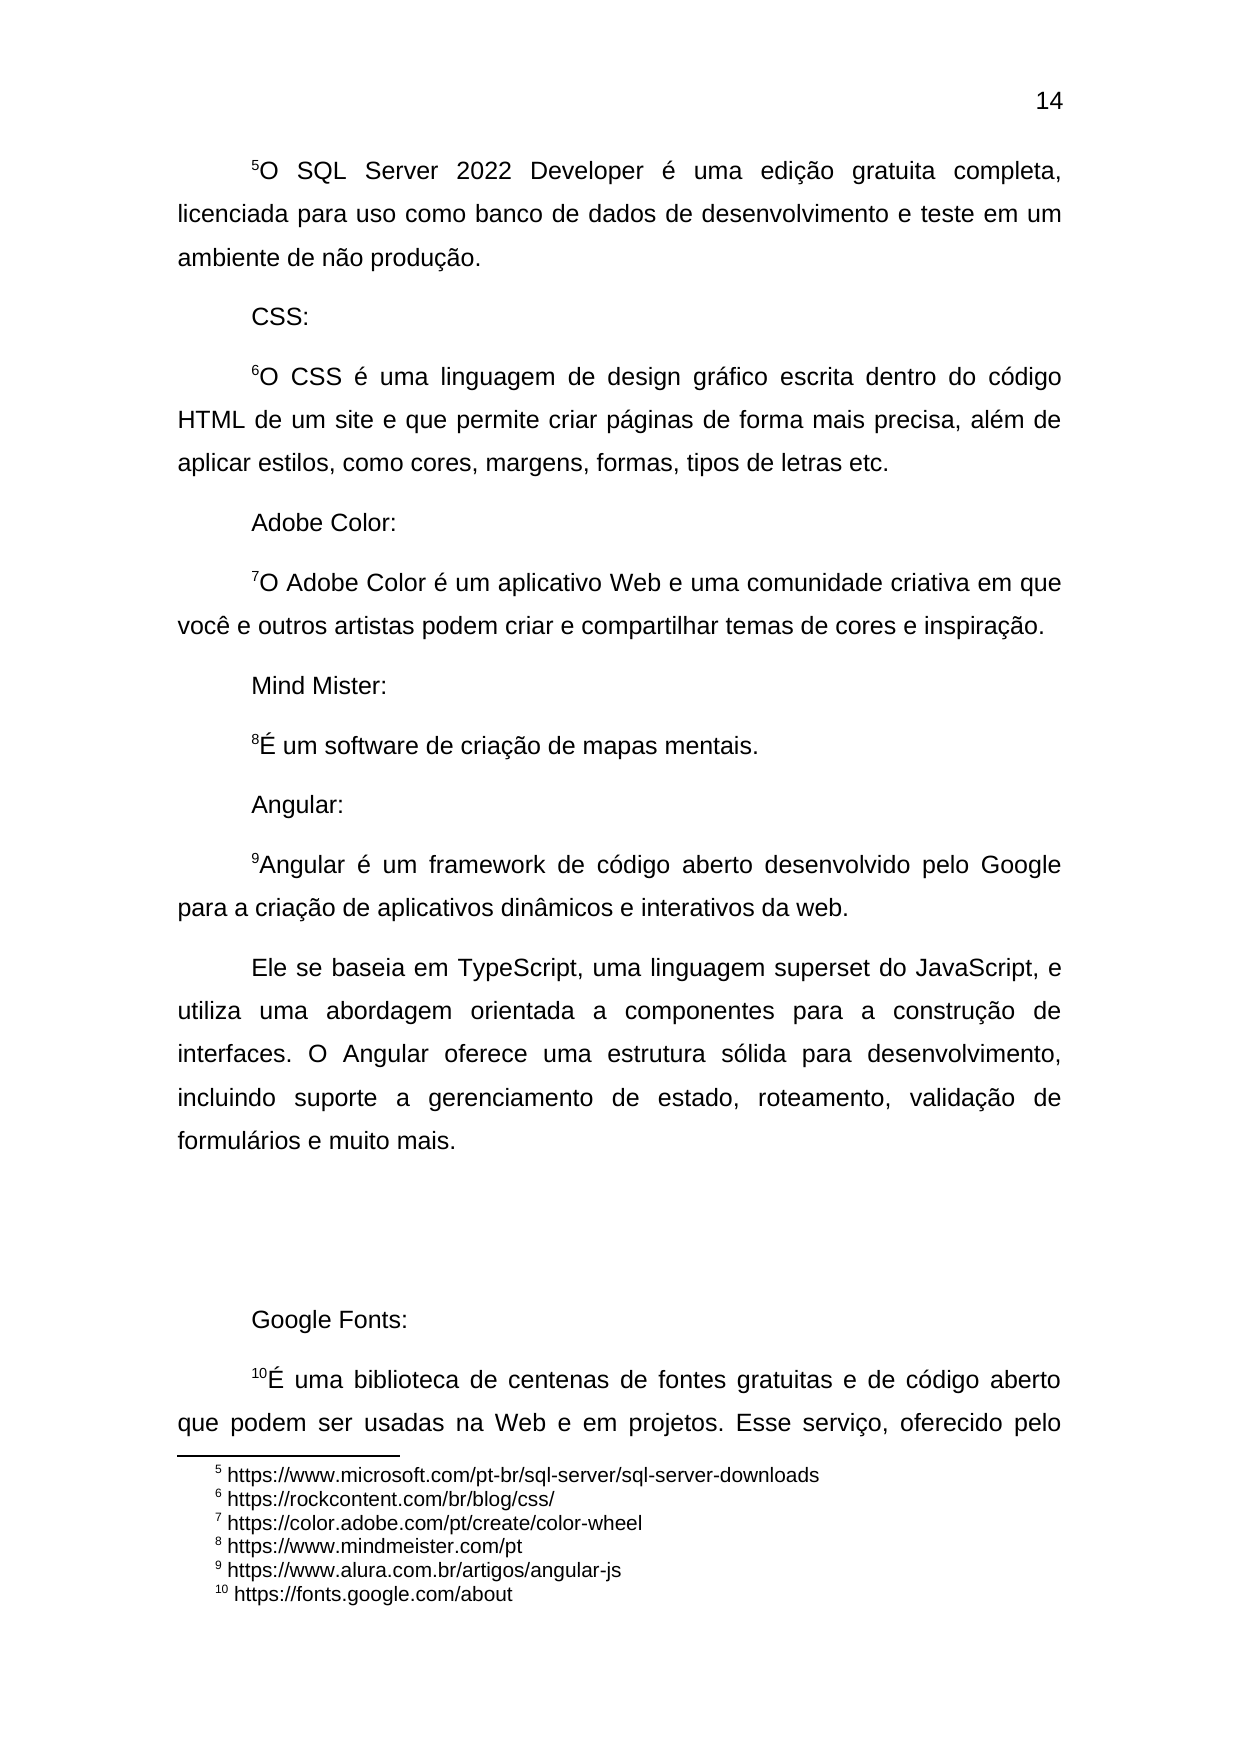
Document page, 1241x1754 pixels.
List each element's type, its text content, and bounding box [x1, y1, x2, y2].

text É um software de criação de mapas mentais. [177, 731, 1063, 759]
text Angular: [177, 791, 1063, 819]
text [177, 1365, 1063, 1437]
text O SQL Server 2022 Developer é uma edição gratuita completa, licenciada para uso como banco de dados de desenvolvimento e teste em um ambiente de não produção. [177, 156, 1063, 271]
text Ele se baseia em TypeScript, uma linguagem superset do JavaScript, e utiliza uma abordagem orientada a componentes para a construção de interfaces. O Angular oferece uma estrutura sólida para desenvolvimento, incluindo suporte a gerenciamento de estado, roteamento, validação de formulários e muito mais. [177, 953, 1063, 1154]
text Angular é um framework de código aberto desenvolvido pelo Google para a criação de aplicativos dinâmicos e interativos da web. [177, 850, 1063, 922]
text CSS: [177, 302, 1063, 331]
text Adobe Color: [177, 508, 1063, 537]
text O Adobe Color é um aplicativo Web e uma comunidade criativa em que você e outros artistas podem criar e compartilhar temas de cores e inspiração. [177, 568, 1063, 640]
text Google Fonts: [177, 1305, 1063, 1334]
text O CSS é uma linguagem de design gráfico escrita dentro do código HTML de um site e que permite criar páginas de forma mais precisa, além de aplicar estilos, como cores, margens, formas, tipos de letras etc. [177, 362, 1063, 477]
text Mind Mister: [177, 671, 1063, 700]
